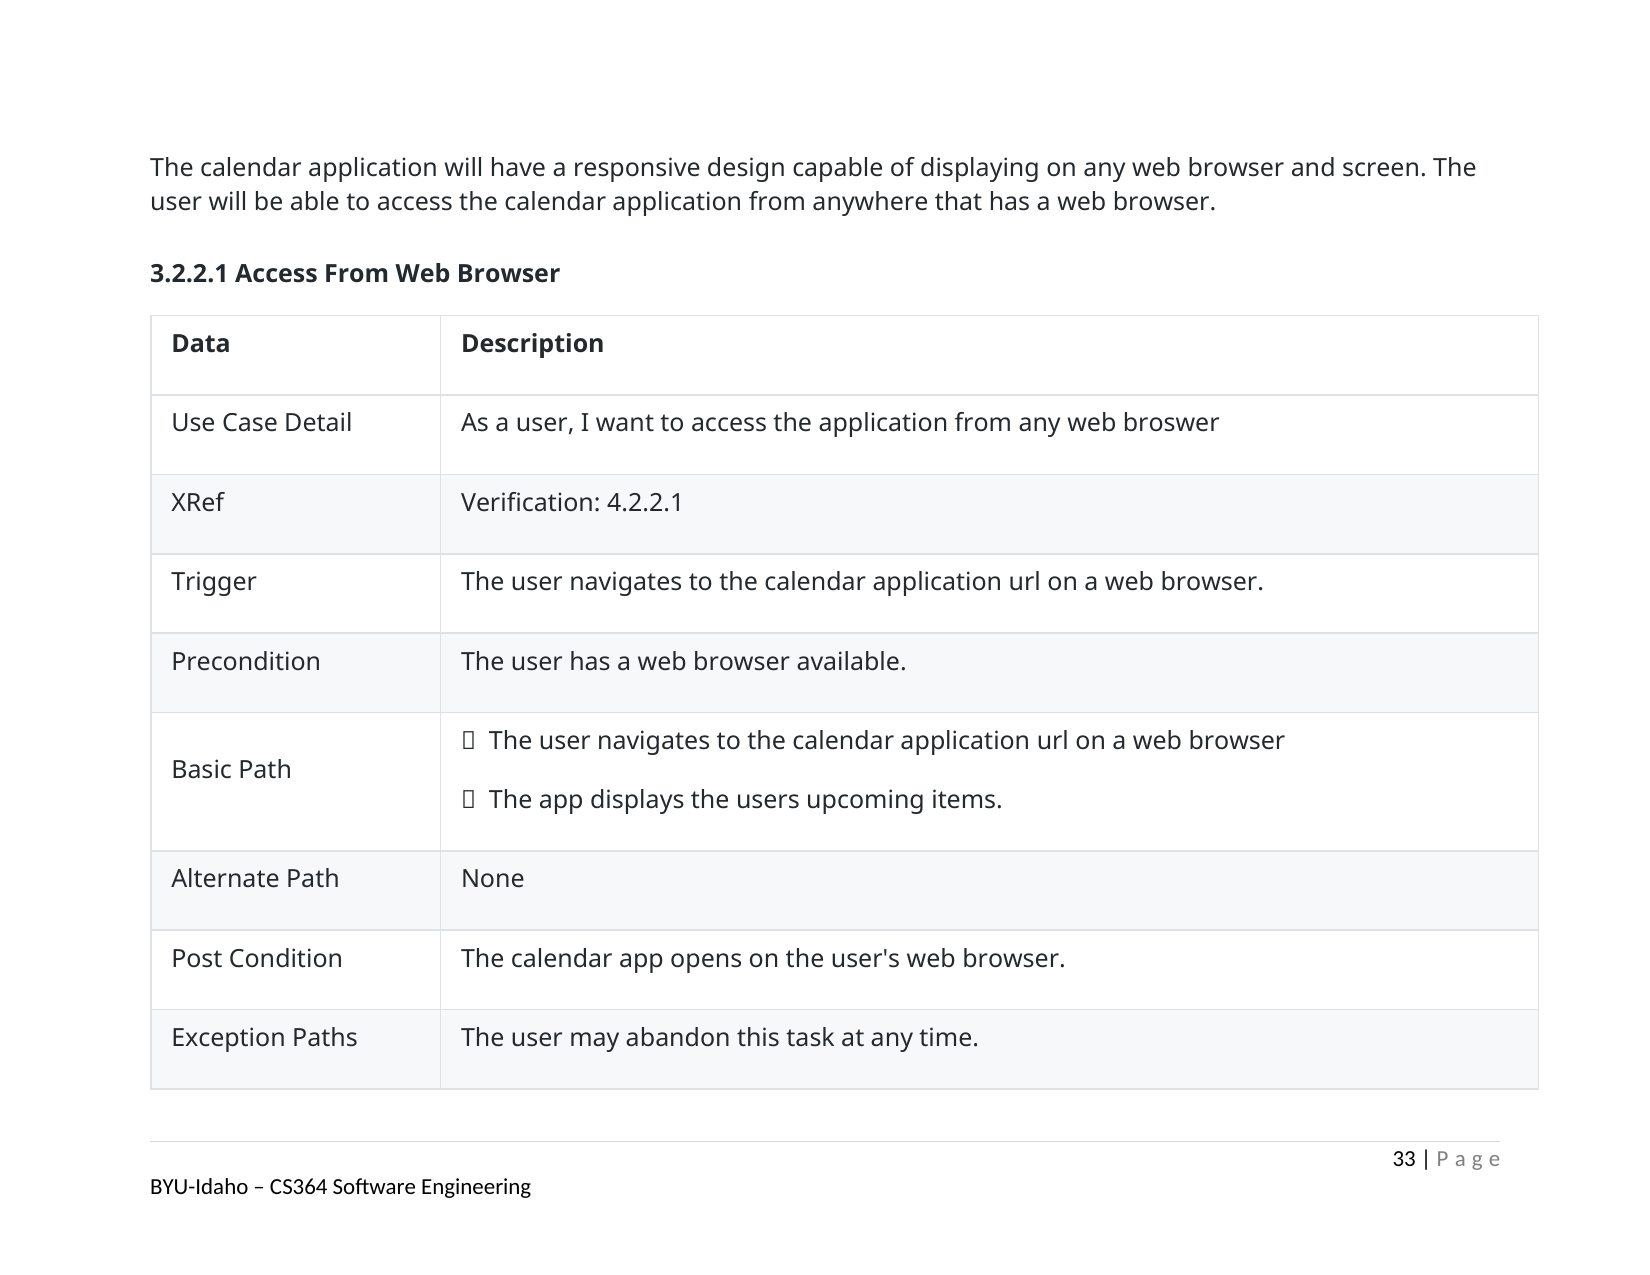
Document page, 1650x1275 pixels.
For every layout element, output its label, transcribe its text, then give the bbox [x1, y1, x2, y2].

table_cell Post Condition [152, 931, 440, 1009]
table_cell Basic Path [152, 713, 440, 850]
table_cell The user may abandon this task at any time. [441, 1010, 1538, 1088]
table_cell XRef [152, 475, 440, 553]
table_header Description [441, 316, 1538, 394]
table_cell As a user, I want to access the application from any web broswer [441, 396, 1538, 473]
table_cell The user navigates to the calendar application url on a web browser. [441, 555, 1538, 632]
table_cell The calendar app opens on the user's web browser. [441, 931, 1538, 1009]
table_cell Precondition [152, 634, 440, 712]
table_header Data [152, 316, 440, 394]
table_cell Alternate Path [152, 852, 440, 929]
table_cell The user has a web browser available. [441, 634, 1538, 712]
table_cell None [441, 852, 1538, 929]
text 3.2.2.1 Access From Web Browser [150, 256, 1500, 290]
table_cell Verification: 4.2.2.1 [441, 475, 1538, 553]
table_cell Use Case Detail [152, 396, 440, 473]
text The calendar application will have a responsive design capable of displaying on any web browser and screen. The user will be able to access the calendar application from anywhere that has a web browser. [150, 150, 1500, 218]
table_cell Trigger [152, 555, 440, 632]
table_cell  The user navigates to the calendar application url on a web browser  The app displays the users upcoming items. [441, 713, 1538, 850]
table_cell Exception Paths [152, 1010, 440, 1088]
